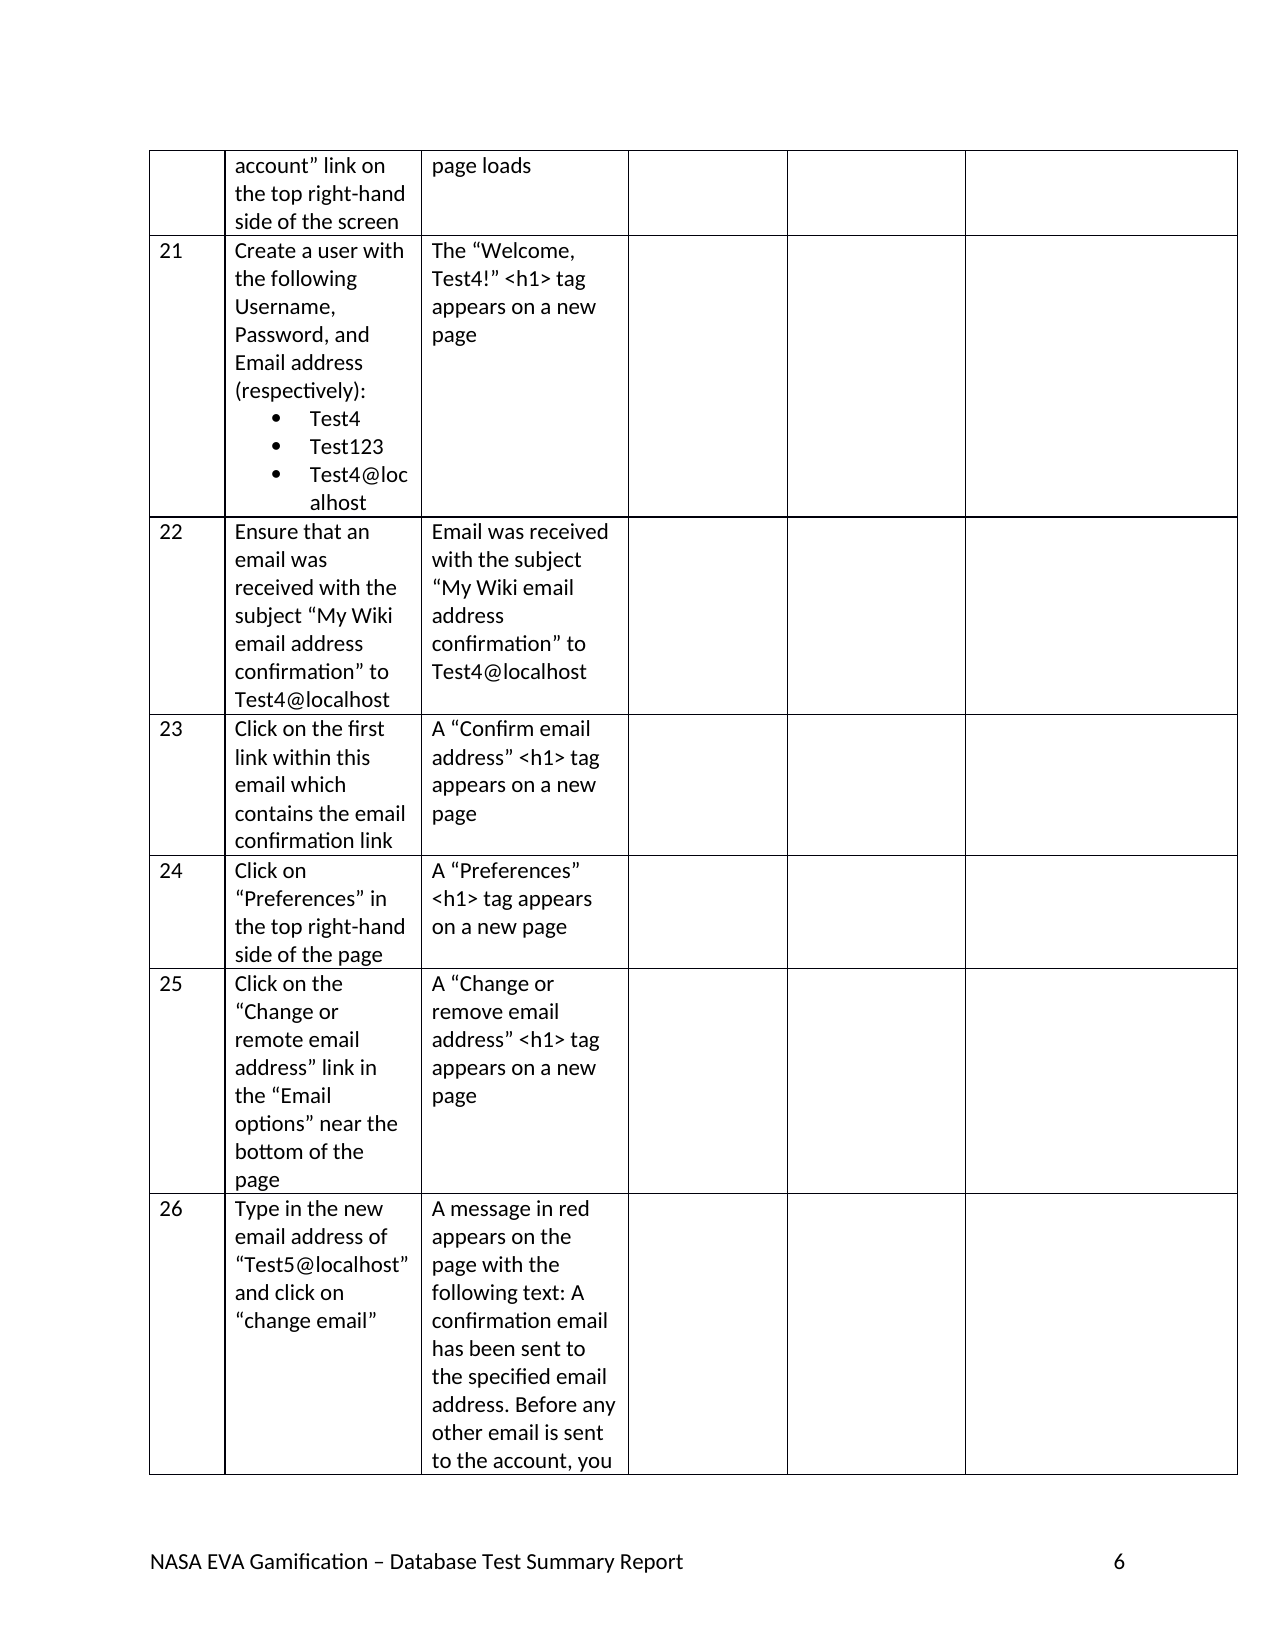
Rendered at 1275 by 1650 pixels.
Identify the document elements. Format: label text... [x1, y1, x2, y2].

table_cell 25 [150, 969, 224, 1193]
table_cell Click on “Preferences” in the top right-hand side of the page [226, 856, 421, 968]
table_cell 22 [150, 518, 224, 713]
table_cell [629, 969, 787, 1193]
table_cell [966, 715, 1237, 855]
table_cell Create a user with the following Username, Password, and Email address (respectively): Test4 Test123 Test4@localhost [226, 236, 421, 516]
table_cell [788, 1194, 965, 1474]
table_cell [629, 715, 787, 855]
table_cell [629, 151, 787, 235]
table_cell 24 [150, 856, 224, 968]
table_cell Click on the “Change or remote email address” link in the “Email options” near the bottom of the page [226, 969, 421, 1193]
table_cell [966, 518, 1237, 713]
table_cell Ensure that an email was received with the subject “My Wiki email address confirmation” to Test4@localhost [226, 518, 421, 713]
table_cell [788, 969, 965, 1193]
table_cell 23 [150, 715, 224, 855]
table_cell [629, 856, 787, 968]
table_cell [629, 236, 787, 516]
table_cell Email was received with the subject “My Wiki email address confirmation” to Test4@localhost [422, 518, 628, 713]
table_cell [629, 518, 787, 713]
table_cell [788, 856, 965, 968]
table_cell [788, 518, 965, 713]
table_cell 21 [150, 236, 224, 516]
table_cell [788, 236, 965, 516]
table_cell 26 [150, 1194, 224, 1474]
table_cell [966, 969, 1237, 1193]
table_cell [788, 151, 965, 235]
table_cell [226, 1194, 421, 1474]
table_cell [966, 151, 1237, 235]
table_cell 20 [150, 151, 224, 235]
table_cell [629, 1194, 787, 1474]
table_cell The “Welcome, Test4!” <h1> tag appears on a new page [422, 236, 628, 516]
table_cell A “Preferences” <h1> tag appears on a new page [422, 856, 628, 968]
table_cell [966, 236, 1237, 516]
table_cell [226, 151, 421, 235]
table_cell [966, 1194, 1237, 1474]
table_cell A “Confirm email address” <h1> tag appears on a new page [422, 715, 628, 855]
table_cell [422, 1194, 628, 1474]
table_cell Click on the first link within this email which contains the email confirmation link [226, 715, 421, 855]
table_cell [422, 151, 628, 235]
table_cell [966, 856, 1237, 968]
table_cell [788, 715, 965, 855]
table_cell A “Change or remove email address” <h1> tag appears on a new page [422, 969, 628, 1193]
